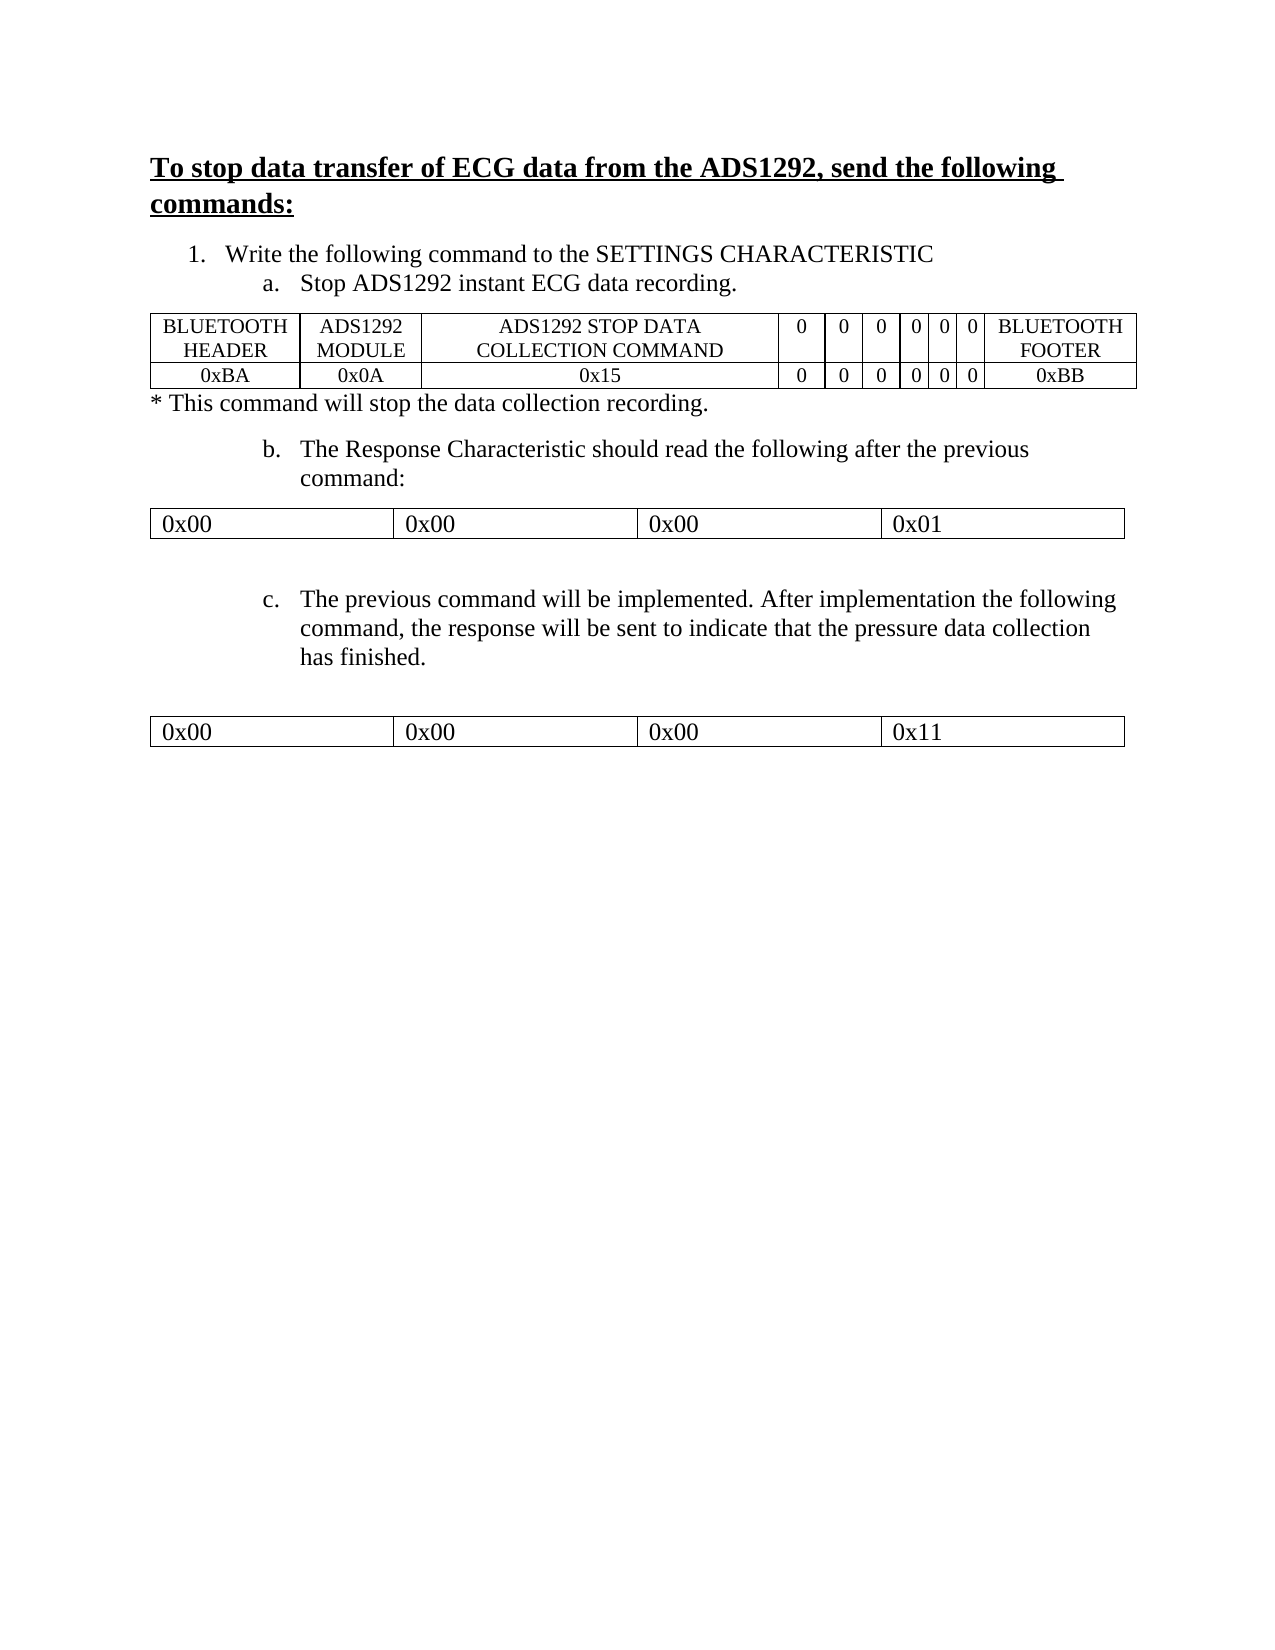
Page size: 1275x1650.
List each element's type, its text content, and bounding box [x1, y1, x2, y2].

table_header 0x00 [151, 509, 393, 538]
table_cell 0x0A [301, 363, 421, 387]
table_cell 0 [957, 363, 984, 387]
table_cell 0 [826, 363, 862, 387]
table_cell 0 [863, 363, 899, 387]
table_header ADS1292 STOP DATA COLLECTION COMMAND [422, 314, 778, 362]
table_header 0 [779, 314, 824, 362]
table_cell 0 [929, 363, 956, 387]
table_header 0x00 [638, 509, 881, 538]
list The previous command will be implemented. After implementation the following command, the response will be sent to indicate that the pressure data collection has finished. [262, 584, 1125, 671]
table_header 0 [826, 314, 862, 362]
table_header 0 [929, 314, 956, 362]
table_header 0 [863, 314, 899, 362]
table_cell 0 [901, 363, 928, 387]
list The Response Characteristic should read the following after the previous command: [262, 434, 1125, 491]
table_header 0x11 [882, 717, 1124, 746]
table_cell 0 [779, 363, 824, 387]
table_header 0x00 [394, 509, 637, 538]
table_cell 0xBA [151, 363, 299, 387]
table_header 0x01 [882, 509, 1124, 538]
table_header 0x00 [151, 717, 393, 746]
list Stop ADS1292 instant ECG data recording. [262, 268, 1125, 296]
table_header 0 [901, 314, 928, 362]
list Write the following command to the SETTINGS CHARACTERISTIC [187, 239, 1125, 268]
table_cell 0xBB [985, 363, 1136, 387]
table_header ADS1292 MODULE [301, 314, 421, 362]
table_header 0x00 [638, 717, 881, 746]
table_header BLUETOOTH HEADER [151, 314, 299, 362]
table_header 0 [957, 314, 984, 362]
table_header 0x00 [394, 717, 637, 746]
text To stop data transfer of ECG data from the ADS1292, send the following commands: [150, 150, 1125, 220]
table_header BLUETOOTH FOOTER [985, 314, 1136, 362]
text * This command will stop the data collection recording. [150, 389, 1125, 417]
table_cell 0x15 [422, 363, 778, 387]
